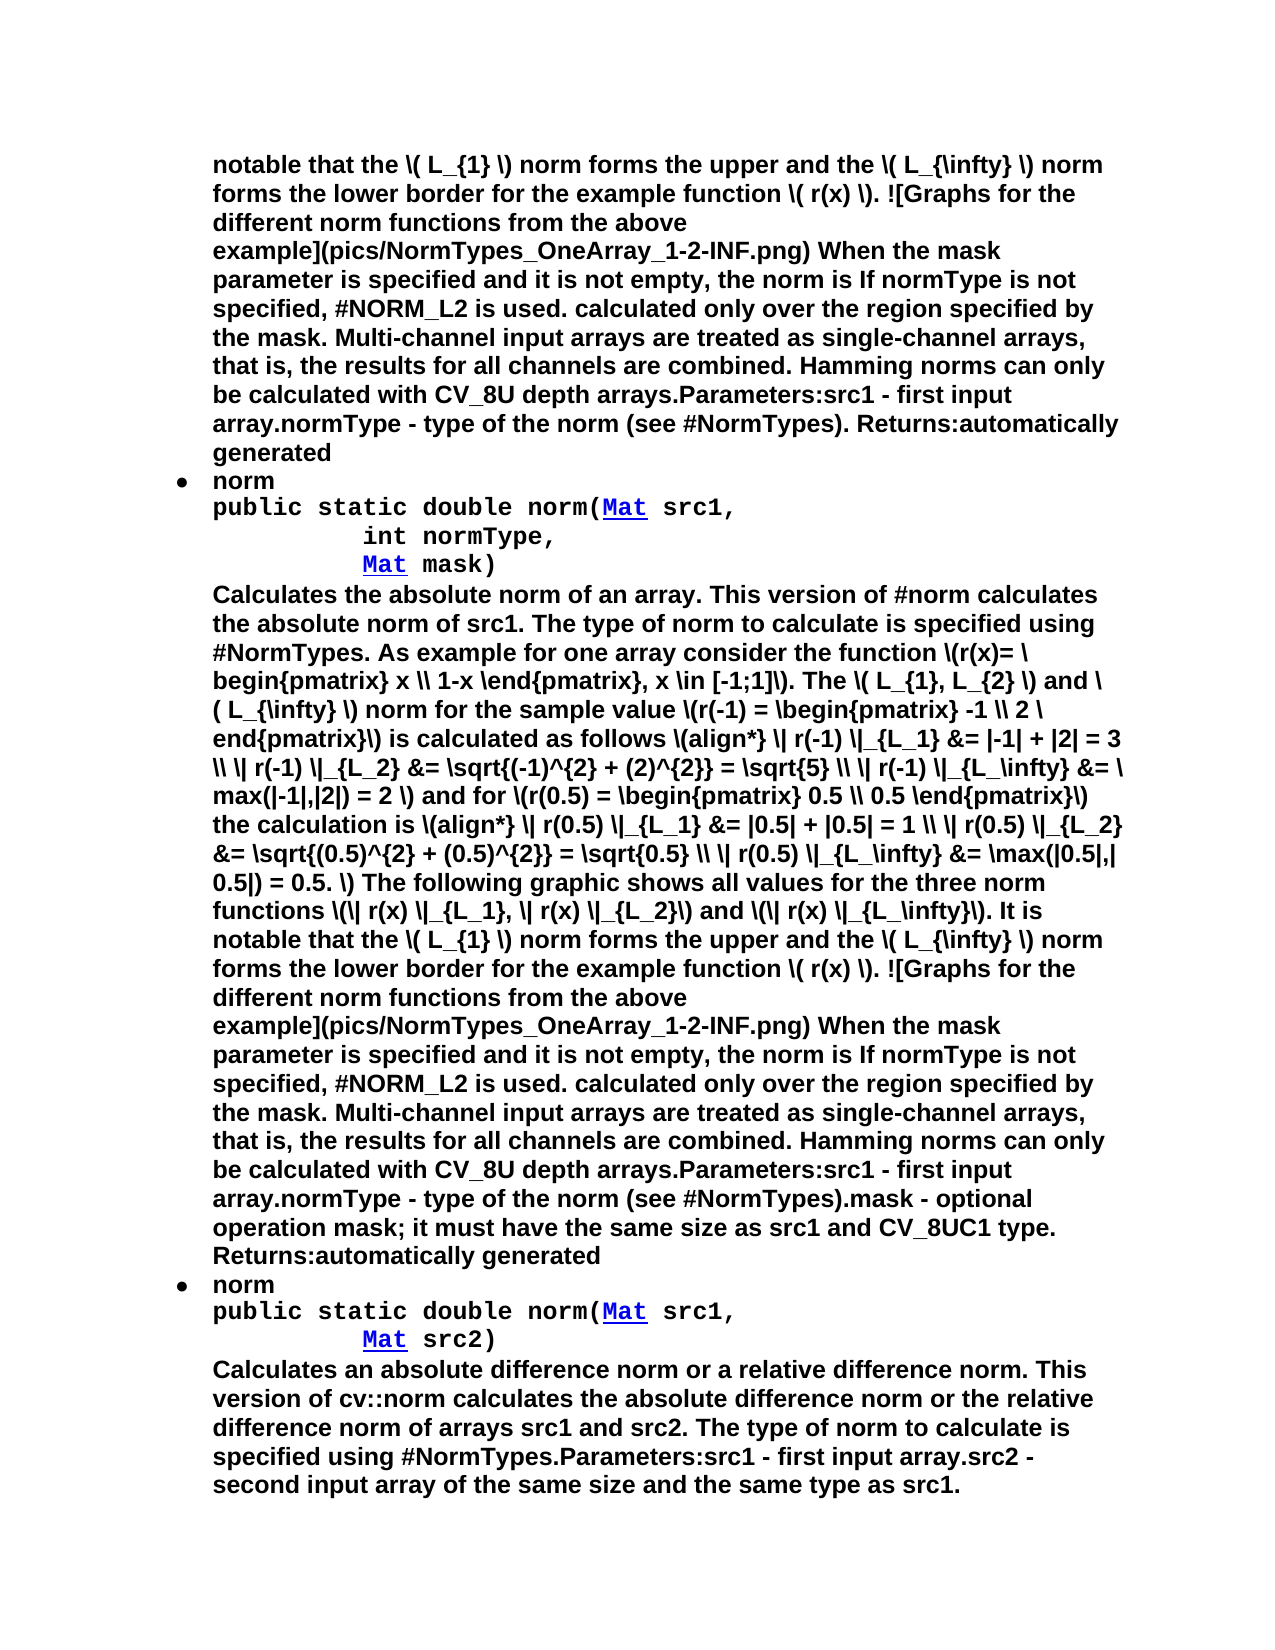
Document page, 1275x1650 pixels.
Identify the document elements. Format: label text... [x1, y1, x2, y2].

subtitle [175, 1270, 1125, 1499]
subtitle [175, 150, 1125, 466]
subtitle norm public static double norm(Mat src1, int normType, Mat mask) Calculates the absolute norm of an array. This version of #norm calculates the absolute norm of src1. The type of norm to calculate is specified using #NormTypes. As example for one array consider the function \(r(x)= \begin{pmatrix} x \\ 1-x \end{pmatrix}, x \in [-1;1]\). The \( L_{1}, L_{2} \) and \( L_{\infty} \) norm for the sample value \(r(-1) = \begin{pmatrix} -1 \\ 2 \end{pmatrix}\) is calculated as follows \(align*} \| r(-1) \|_{L_1} &= |-1| + |2| = 3 \\ \| r(-1) \|_{L_2} &= \sqrt{(-1)^{2} + (2)^{2}} = \sqrt{5} \\ \| r(-1) \|_{L_\infty} &= \max(|-1|,|2|) = 2 \) and for \(r(0.5) = \begin{pmatrix} 0.5 \\ 0.5 \end{pmatrix}\) the calculation is \(align*} \| r(0.5) \|_{L_1} &= |0.5| + |0.5| = 1 \\ \| r(0.5) \|_{L_2} &= \sqrt{(0.5)^{2} + (0.5)^{2}} = \sqrt{0.5} \\ \| r(0.5) \|_{L_\infty} &= \max(|0.5|,|0.5|) = 0.5. \) The following graphic shows all values for the three norm functions \(\| r(x) \|_{L_1}, \| r(x) \|_{L_2}\) and \(\| r(x) \|_{L_\infty}\). It is notable that the \( L_{1} \) norm forms the upper and the \( L_{\infty} \) norm forms the lower border for the example function \( r(x) \). ![Graphs for the different norm functions from the above example](pics/NormTypes_OneArray_1-2-INF.png) When the mask parameter is specified and it is not empty, the norm is If normType is not specified, #NORM_L2 is used. calculated only over the region specified by the mask. Multi-channel input arrays are treated as single-channel arrays, that is, the results for all channels are combined. Hamming norms can only be calculated with CV_8U depth arrays.Parameters:src1 - first input array.normType - type of the norm (see #NormTypes).mask - optional operation mask; it must have the same size as src1 and CV_8UC1 type. Returns:automatically generated [175, 466, 1125, 1270]
